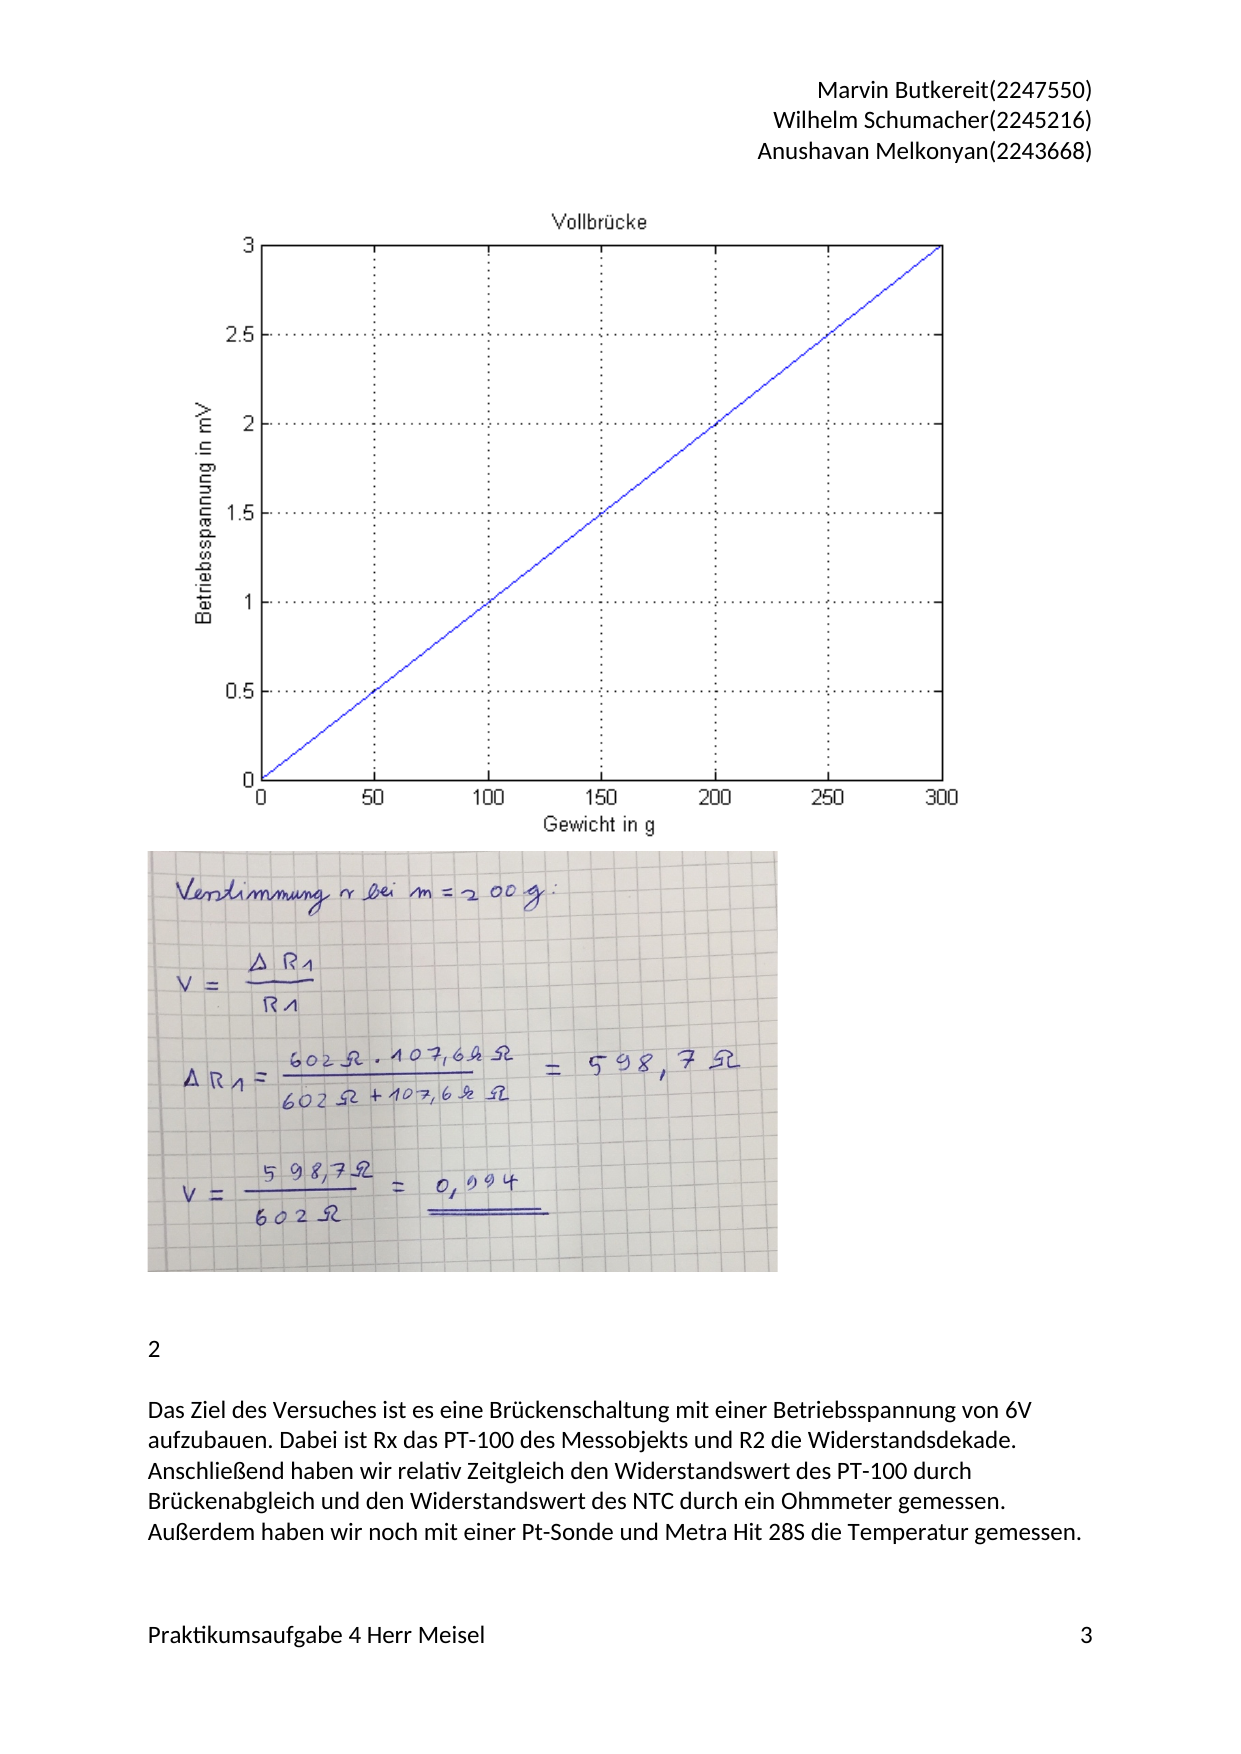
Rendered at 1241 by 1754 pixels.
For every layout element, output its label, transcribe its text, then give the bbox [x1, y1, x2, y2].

text 2 [148, 1333, 1093, 1363]
text Das Ziel des Versuches ist es eine Brückenschaltung mit einer Betriebsspannung von 6V aufzubauen. Dabei ist Rx das PT-100 des Messobjekts und R2 die Widerstandsdekade. Anschließend haben wir relativ Zeitgleich den Widerstandswert des PT-100 durch Brückenabgleich und den Widerstandswert des NTC durch ein Ohmmeter gemessen. Außerdem haben wir noch mit einer Pt-Sonde und Metra Hit 28S die Temperatur gemessen. [148, 1394, 1093, 1546]
picture [147, 195, 1024, 1272]
